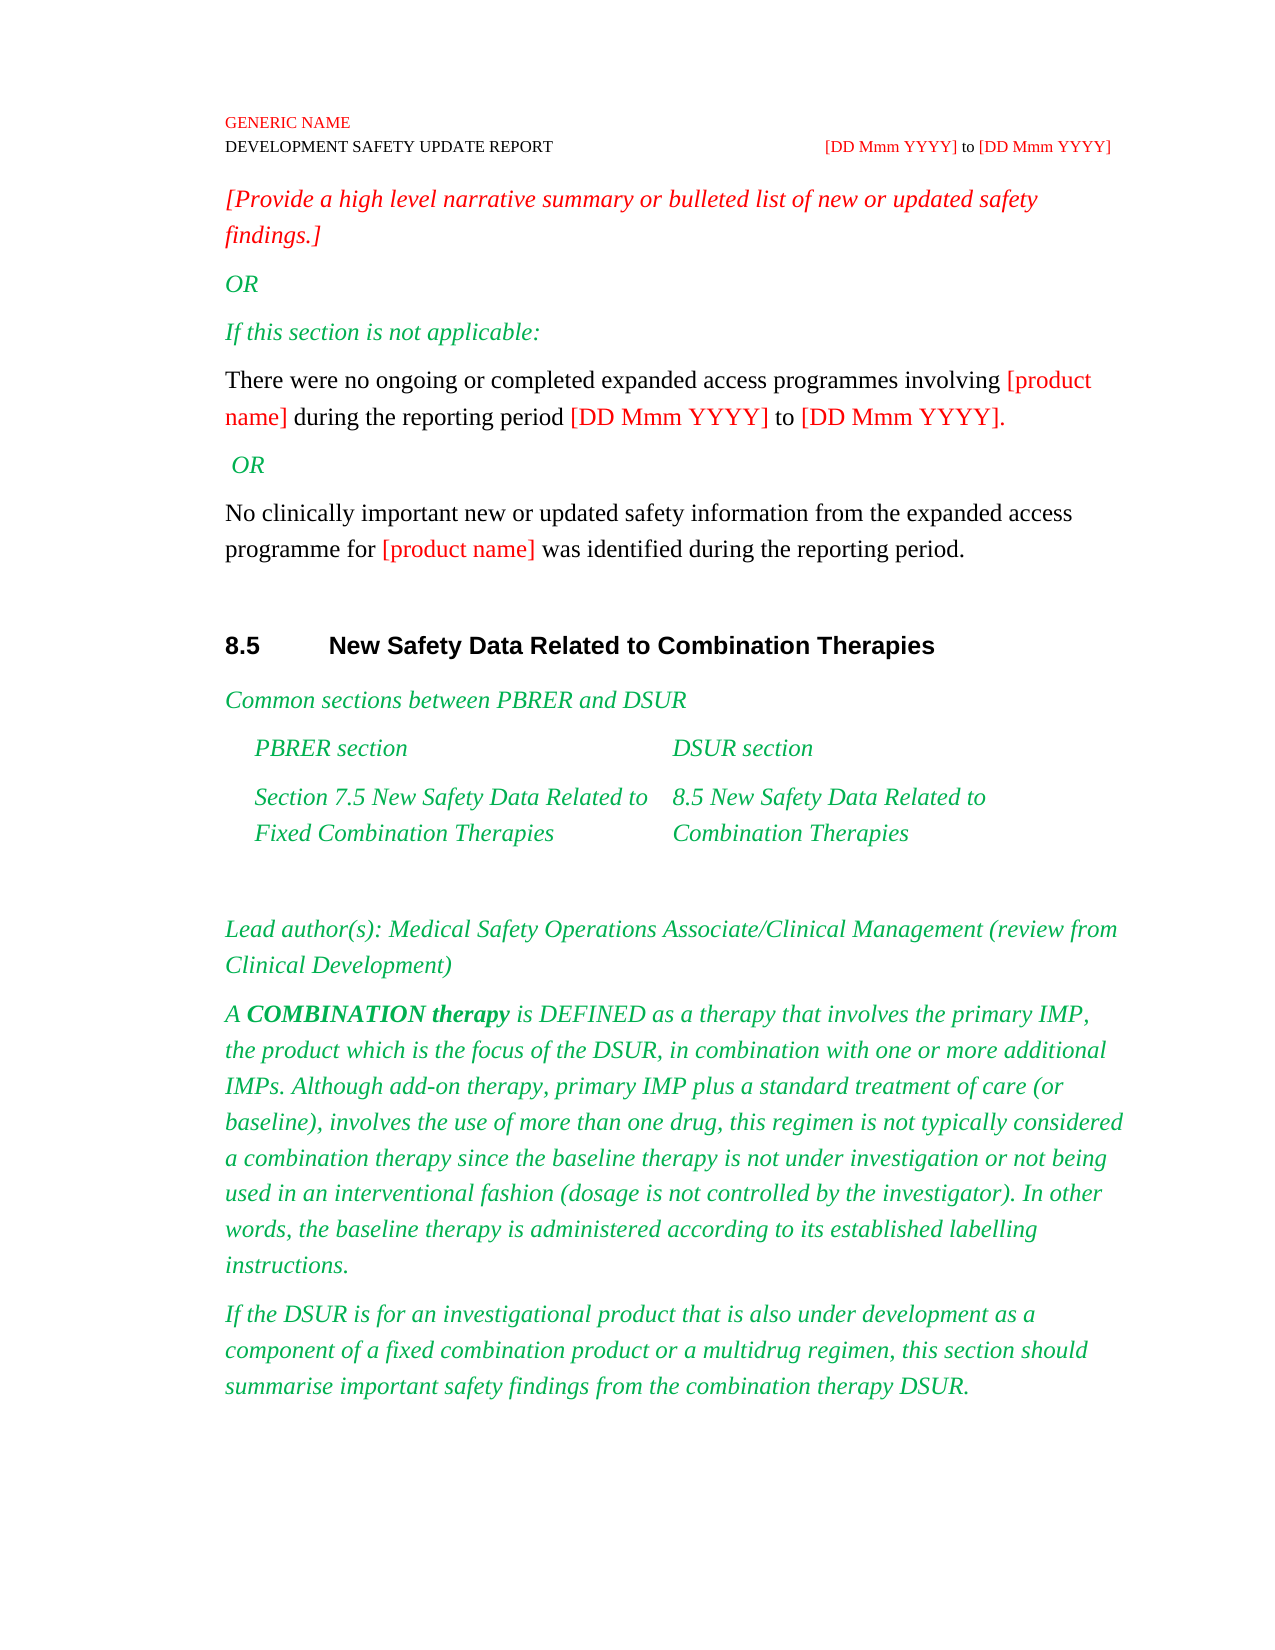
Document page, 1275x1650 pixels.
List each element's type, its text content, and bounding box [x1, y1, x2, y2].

table_header PBRER section [243, 734, 661, 782]
text If the DSUR is for an investigational product that is also under development as a component of a fixed combination product or a multidrug regimen, this section should summarise important safety findings from the combination therapy DSUR. [225, 1299, 1125, 1399]
text OR [225, 269, 1125, 297]
text No clinically important new or updated safety information from the expanded access programme for [product name] was identified during the reporting period. [225, 498, 1125, 563]
table_cell Section 7.5 New Safety Data Related to Fixed Combination Therapies [243, 782, 661, 866]
table_header DSUR section [661, 734, 1107, 782]
text Common sections between PBRER and DSUR [225, 685, 1125, 714]
text There were no ongoing or completed expanded access programmes involving [product name] during the reporting period [DD Mmm YYYY] to [DD Mmm YYYY]. [225, 366, 1125, 430]
text [Provide a high level narrative summary or bulleted list of new or updated safety findings.] [225, 184, 1125, 249]
text OR [225, 450, 1125, 479]
table_cell 8.5 New Safety Data Related to Combination Therapies [661, 782, 1107, 866]
text If this section is not applicable: [225, 317, 1125, 346]
text A COMBINATION therapy is DEFINED as a therapy that involves the primary IMP, the product which is the focus of the DSUR, in combination with one or more additional IMPs. Although add-on therapy, primary IMP plus a standard treatment of care (or baseline), involves the use of more than one drug, this regimen is not typically considered a combination therapy since the baseline therapy is not under investigation or not being used in an interventional fashion (dosage is not controlled by the investigator). In other words, the baseline therapy is administered according to its established labelling instructions. [225, 999, 1125, 1279]
text Lead author(s): Medical Safety Operations Associate/Clinical Management (review from Clinical Development) [225, 914, 1125, 979]
subtitle New Safety Data Related to Combination Therapies [225, 631, 1125, 660]
